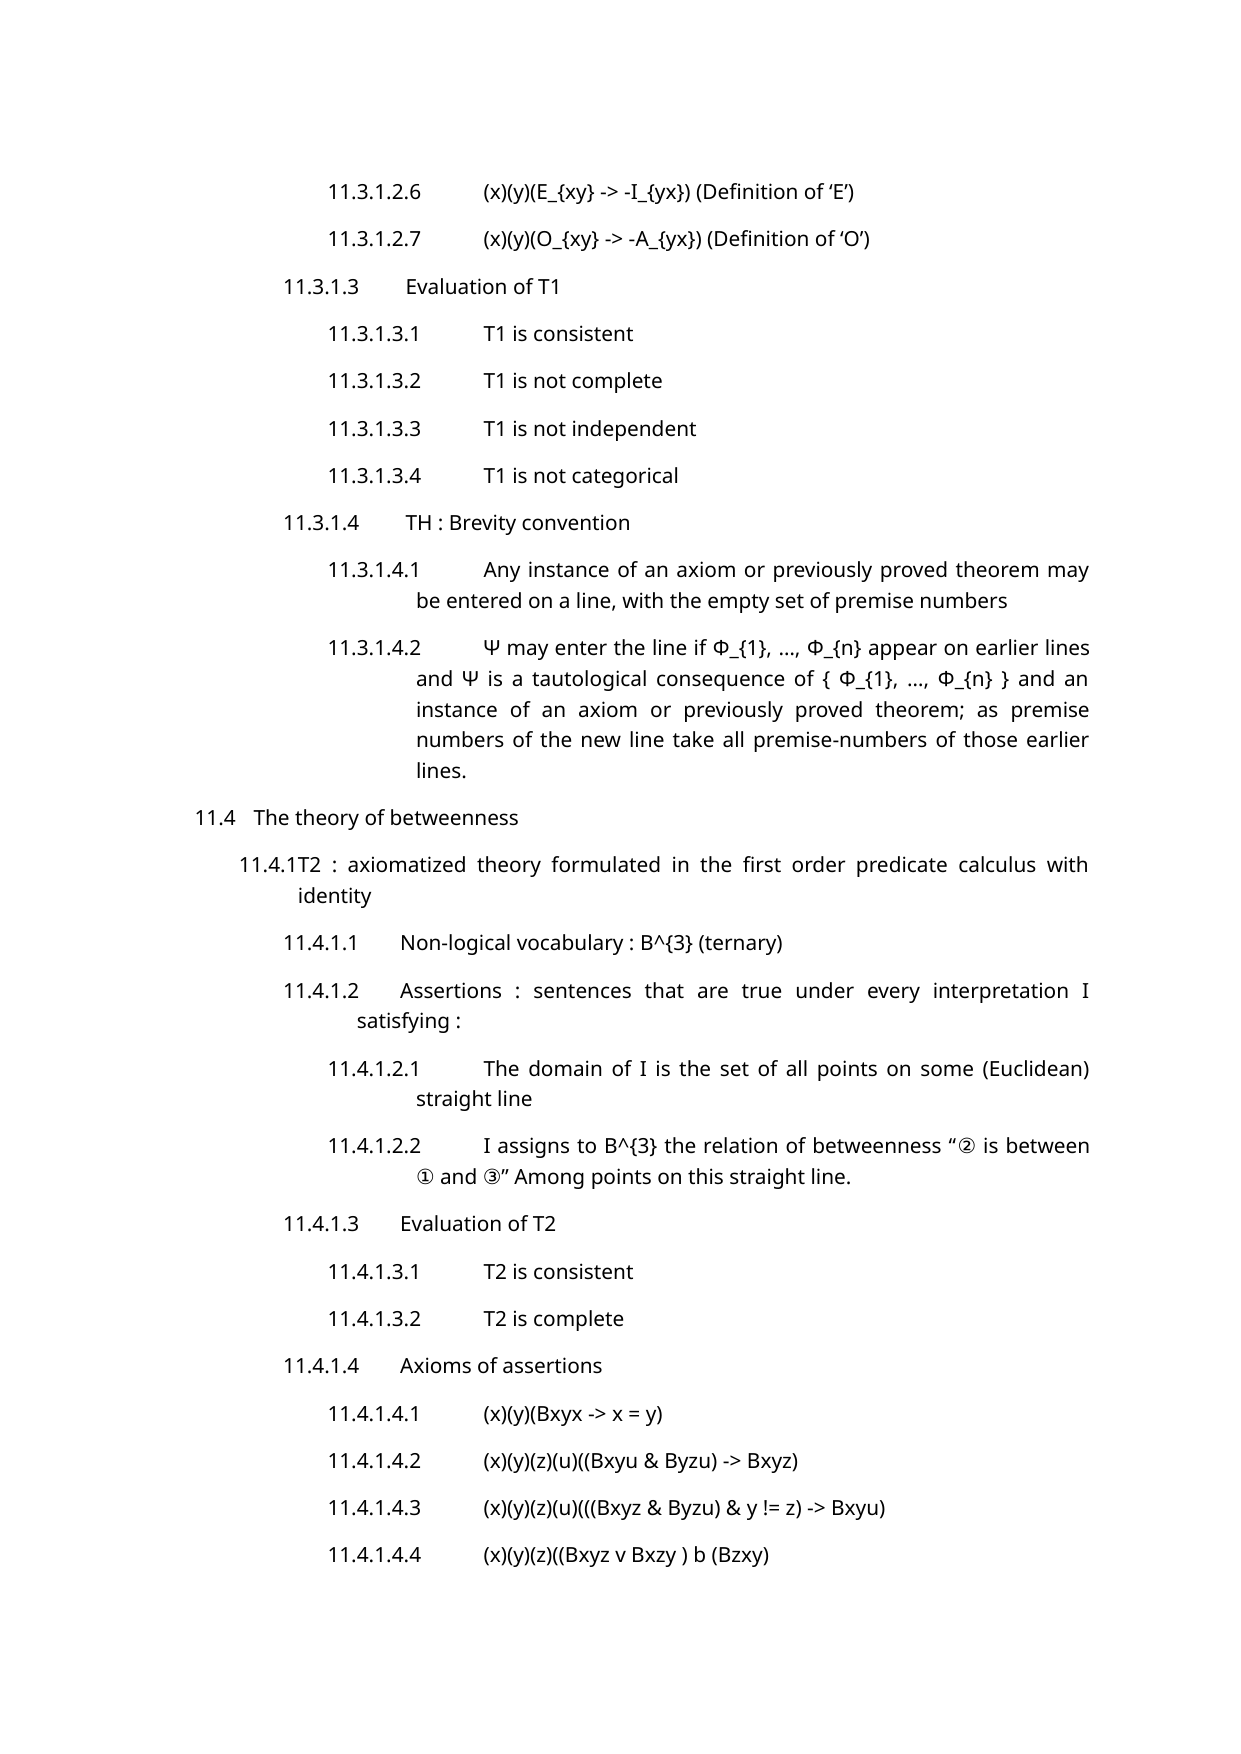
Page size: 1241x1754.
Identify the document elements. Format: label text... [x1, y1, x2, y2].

list (x)(y)(Bxyx -> x = y) [327, 1399, 1090, 1427]
list (x)(y)(z)(u)((Bxyu & Byzu) -> Bxyz) [327, 1446, 1090, 1474]
list T2 is complete [327, 1304, 1090, 1332]
list (x)(y)(E_{xy} -> -I_{yx}) (Definition of ‘E’) [327, 177, 1090, 206]
list Evaluation of T1 [283, 272, 1090, 300]
list (x)(y)(z)(u)(((Bxyz & Byzu) & y != z) -> Bxyu) [327, 1493, 1090, 1522]
list TH : Brevity convention [283, 508, 1090, 537]
list T1 is not independent [327, 414, 1090, 442]
list T2 : axiomatized theory formulated in the first order predicate calculus with identity [239, 851, 1090, 909]
list (x)(y)(z)((Bxyz v Bxzy ) b (Bzxy) [327, 1541, 1090, 1569]
list The domain of I is the set of all points on some (Euclidean) straight line [327, 1054, 1090, 1113]
list Any instance of an axiom or previously proved theorem may be entered on a line, with the empty set of premise numbers [327, 556, 1090, 614]
list Ψ may enter the line if Φ_{1}, …, Φ_{n} appear on earlier lines and Ψ is a tautological consequence of { Φ_{1}, …, Φ_{n} } and an instance of an axiom or previously proved theorem; as premise numbers of the new line take all premise-numbers of those earlier lines. [327, 633, 1090, 784]
list Evaluation of T2 [283, 1209, 1090, 1238]
list The theory of betweenness [194, 803, 1090, 832]
list Non-logical vocabulary : B^{3} (ternary) [283, 928, 1090, 957]
list I assigns to B^{3} the relation of betweenness “② is between ① and ③” Among points on this straight line. [327, 1132, 1090, 1191]
list T1 is not categorical [327, 461, 1090, 489]
list (x)(y)(O_{xy} -> -A_{yx}) (Definition of ‘O’) [327, 224, 1090, 253]
list T1 is not complete [327, 366, 1090, 395]
list Axioms of assertions [283, 1351, 1090, 1380]
list T1 is consistent [327, 319, 1090, 347]
list T2 is consistent [327, 1257, 1090, 1285]
list Assertions : sentences that are true under every interpretation I satisfying : [283, 976, 1090, 1035]
